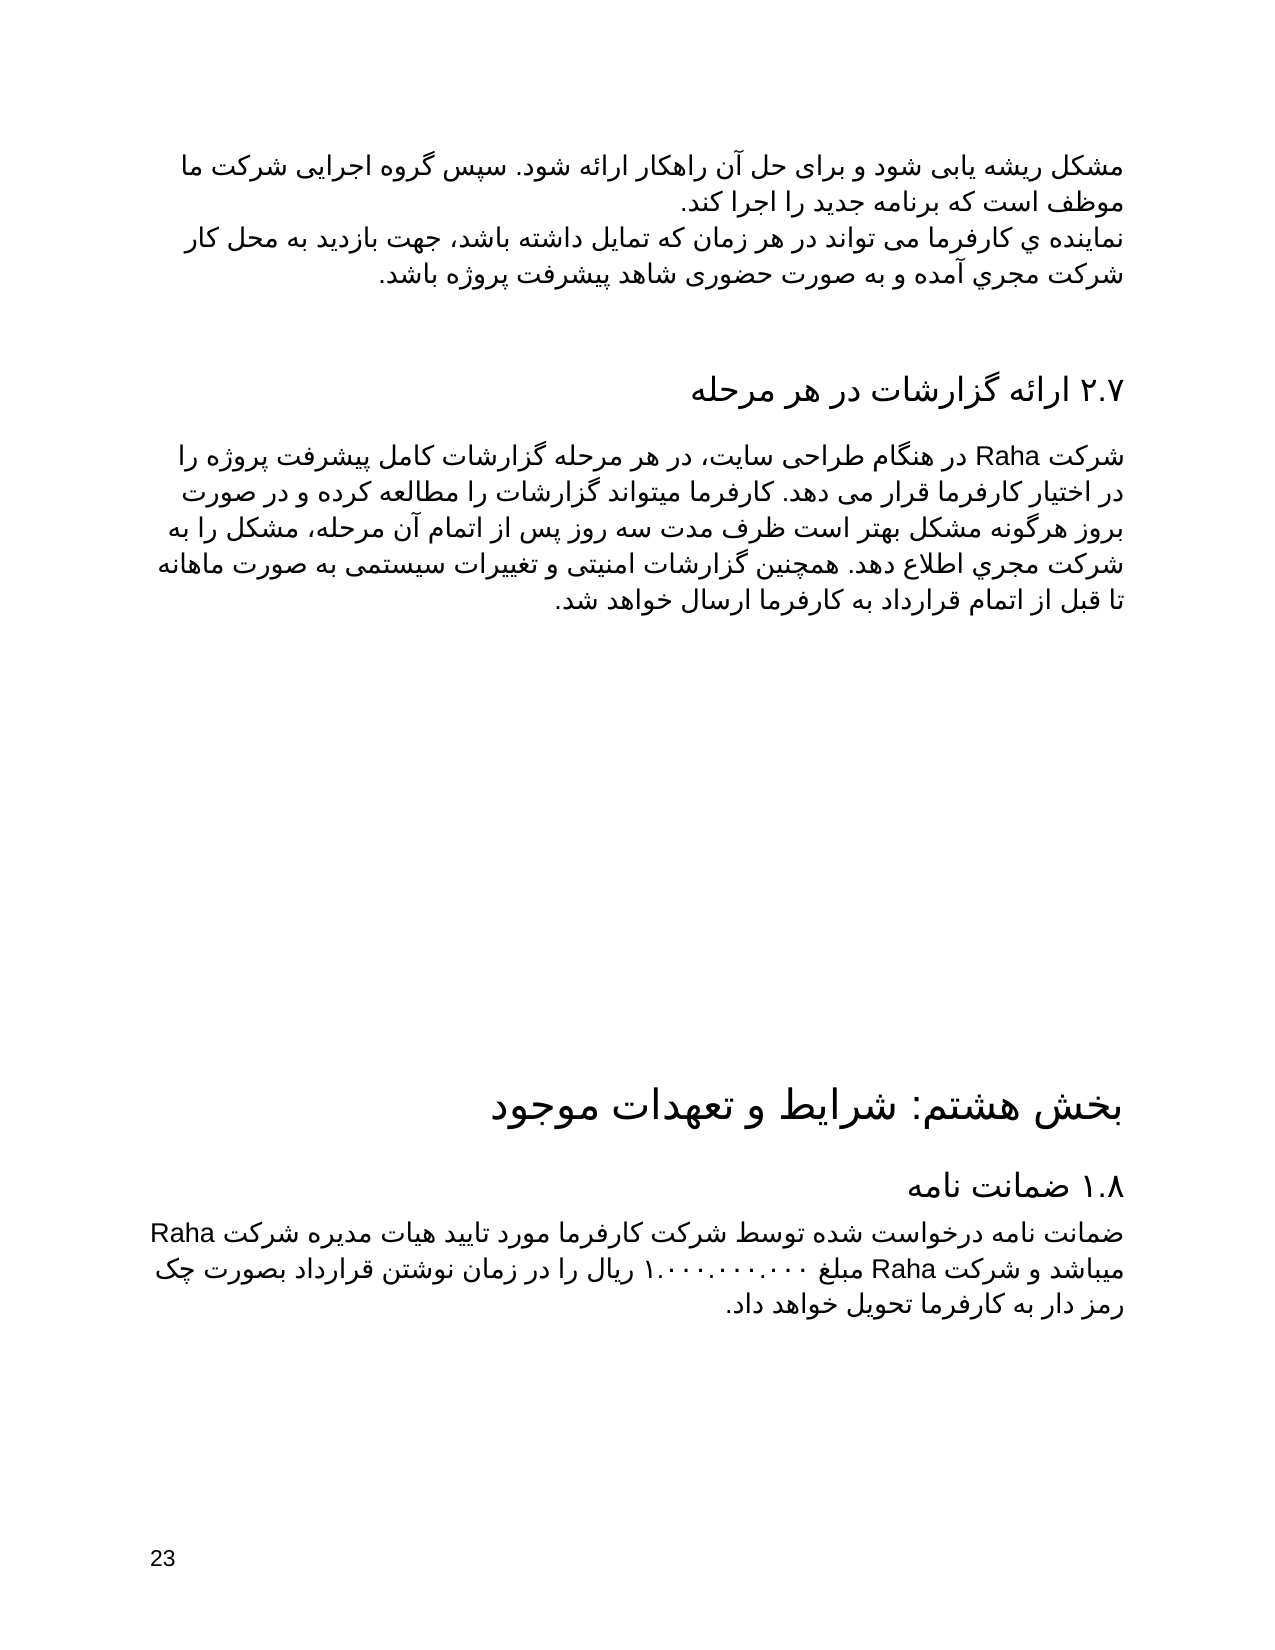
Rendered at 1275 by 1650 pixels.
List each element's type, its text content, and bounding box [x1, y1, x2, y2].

text شرکت Raha در هنگام طراحی سايت، در هر مرحله گزارشات کامل پیشرفت پروژه را در اختیار کارفرما قرار می دهد. کارفرما ميتواند گزارشات را مطالعه کرده و در صورت بروز هرگونه مشکل بهتر است ظرف مدت سه روز پس از اتمام آن مرحله، مشکل را به شرکت مجري اطلاع دهد. همچنین گزارشات امنیتی و تغییرات سیستمی به صورت ماهانه تا قبل از اتمام قرارداد به کارفرما ارسال خواهد شد. [150, 440, 1125, 615]
subtitle ۱.۸ ضمانت نامه [150, 1166, 1125, 1204]
text ضمانت نامه درخواست شده توسط شرکت کارفرما مورد تایید هیات مدیره شرکت Raha میباشد و شرکت Raha مبلغ ۱.۰۰۰.۰۰۰.۰۰۰ ریال را در زمان نوشتن قرارداد بصورت چک رمز دار به کارفرما تحویل خواهد داد. [150, 1217, 1125, 1320]
subtitle ۲.۷ ارائه گزارشات در هر مرحله [150, 370, 1125, 408]
text نماينده ي کارفرما می تواند در هر زمان که تمایل داشته باشد، جهت بازدید به محل کار شرکت مجري آمده و به صورت حضوری شاهد پیشرفت پروژه باشد. [150, 222, 1125, 289]
subtitle بخش هشتم: شرایط و تعهدات موجود [150, 1080, 1125, 1128]
